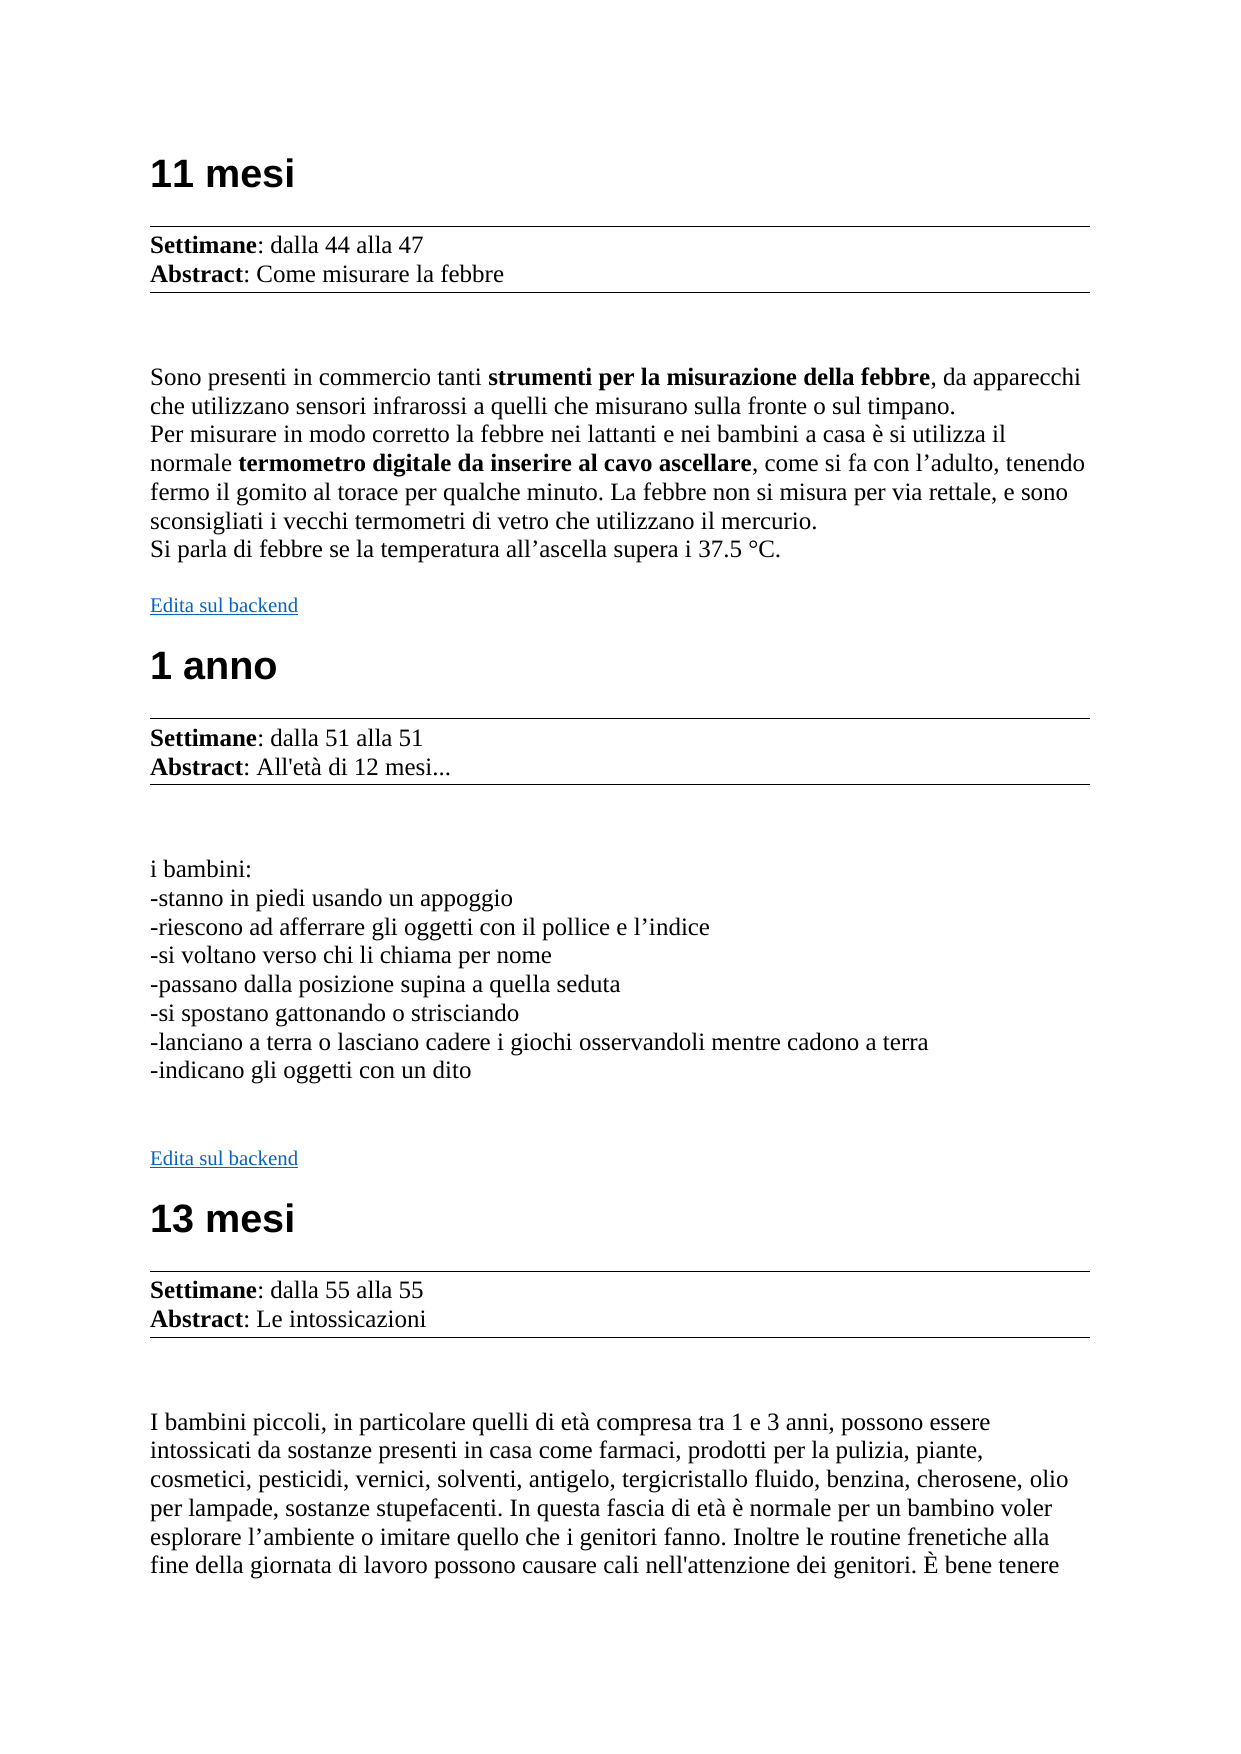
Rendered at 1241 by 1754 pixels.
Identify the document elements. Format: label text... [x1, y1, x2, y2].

text i bambini: -stanno in piedi usando un appoggio -riescono ad afferrare gli oggetti con il pollice e l’indice -si voltano verso chi li chiama per nome -passano dalla posizione supina a quella seduta -si spostano gattonando o strisciando -lanciano a terra o lasciano cadere i giochi osservandoli mentre cadono a terra -indicano gli oggetti con un dito [150, 854, 1090, 1084]
text Settimane: dalla 51 alla 51 Abstract: All'età di 12 mesi... [150, 719, 1090, 784]
subtitle 1 anno [150, 642, 1090, 688]
text Settimane: dalla 44 alla 47 Abstract: Come misurare la febbre [150, 227, 1090, 292]
text Settimane: dalla 55 alla 55 Abstract: Le intossicazioni [150, 1272, 1090, 1337]
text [150, 1407, 1090, 1579]
text Edita sul backend [150, 1146, 1090, 1170]
text Sono presenti in commercio tanti strumenti per la misurazione della febbre, da apparecchi che utilizzano sensori infrarossi a quelli che misurano sulla fronte o sul timpano. Per misurare in modo corretto la febbre nei lattanti e nei bambini a casa è si utilizza il normale termometro digitale da inserire al cavo ascellare, come si fa con l’adulto, tenendo fermo il gomito al torace per qualche minuto. La febbre non si misura per via rettale, e sono sconsigliati i vecchi termometri di vetro che utilizzano il mercurio. Si parla di febbre se la temperatura all’ascella supera i 37.5 °C. [150, 362, 1090, 563]
subtitle 11 mesi [150, 150, 1090, 196]
subtitle 13 mesi [150, 1195, 1090, 1241]
text Edita sul backend [150, 593, 1090, 617]
